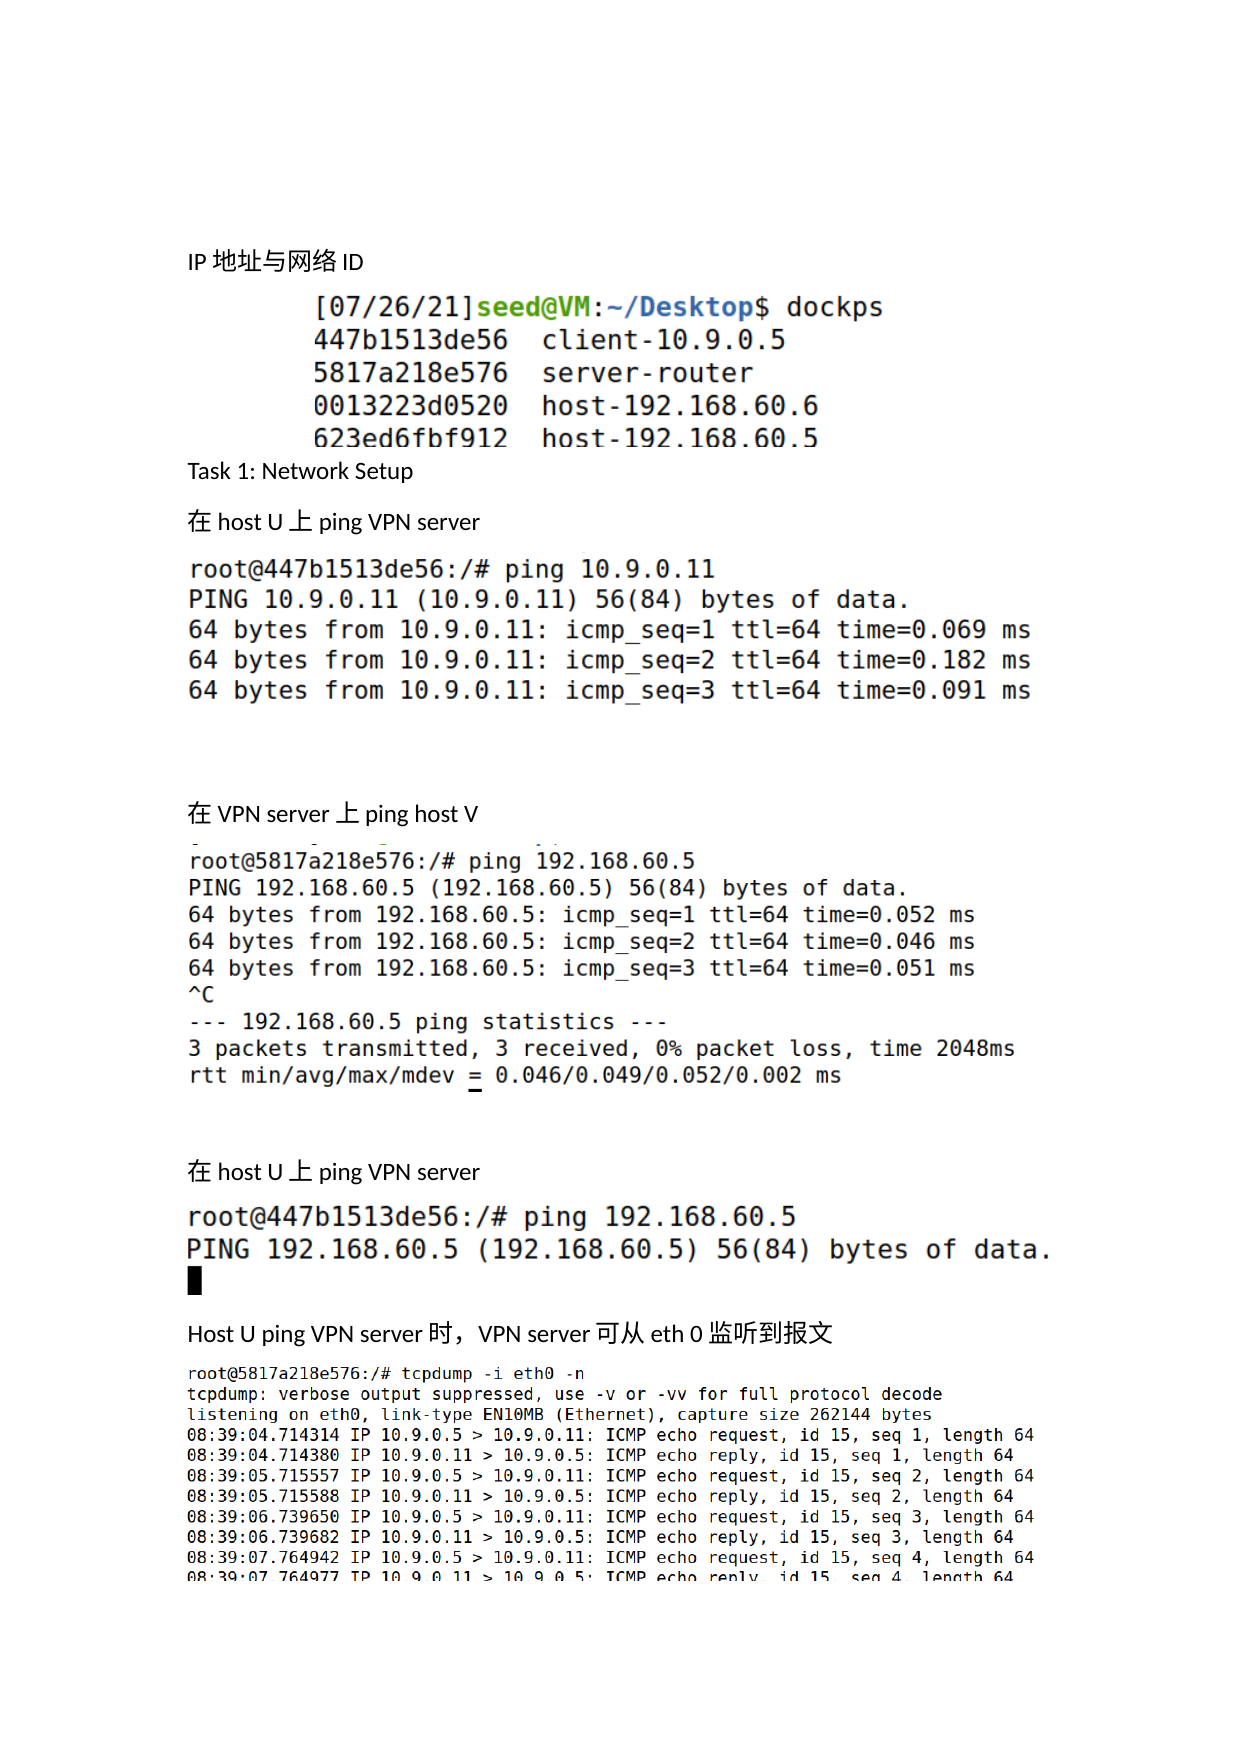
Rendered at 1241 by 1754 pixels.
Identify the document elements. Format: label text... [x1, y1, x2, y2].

picture [314, 292, 926, 447]
picture [187, 1364, 1052, 1581]
text 在VPN server上ping host V [187, 779, 1053, 844]
text Host U ping VPN server时，VPN server可从eth 0 监听到报文 [187, 1299, 1053, 1364]
picture [187, 844, 1052, 1092]
text Task 1: Network Setup [187, 454, 1053, 487]
picture [187, 552, 1053, 707]
text 在host U上ping VPN server [187, 1137, 1053, 1202]
picture [187, 1202, 1053, 1295]
text IP地址与网络ID [187, 227, 1053, 292]
text 在host U上ping VPN server [187, 487, 1053, 552]
